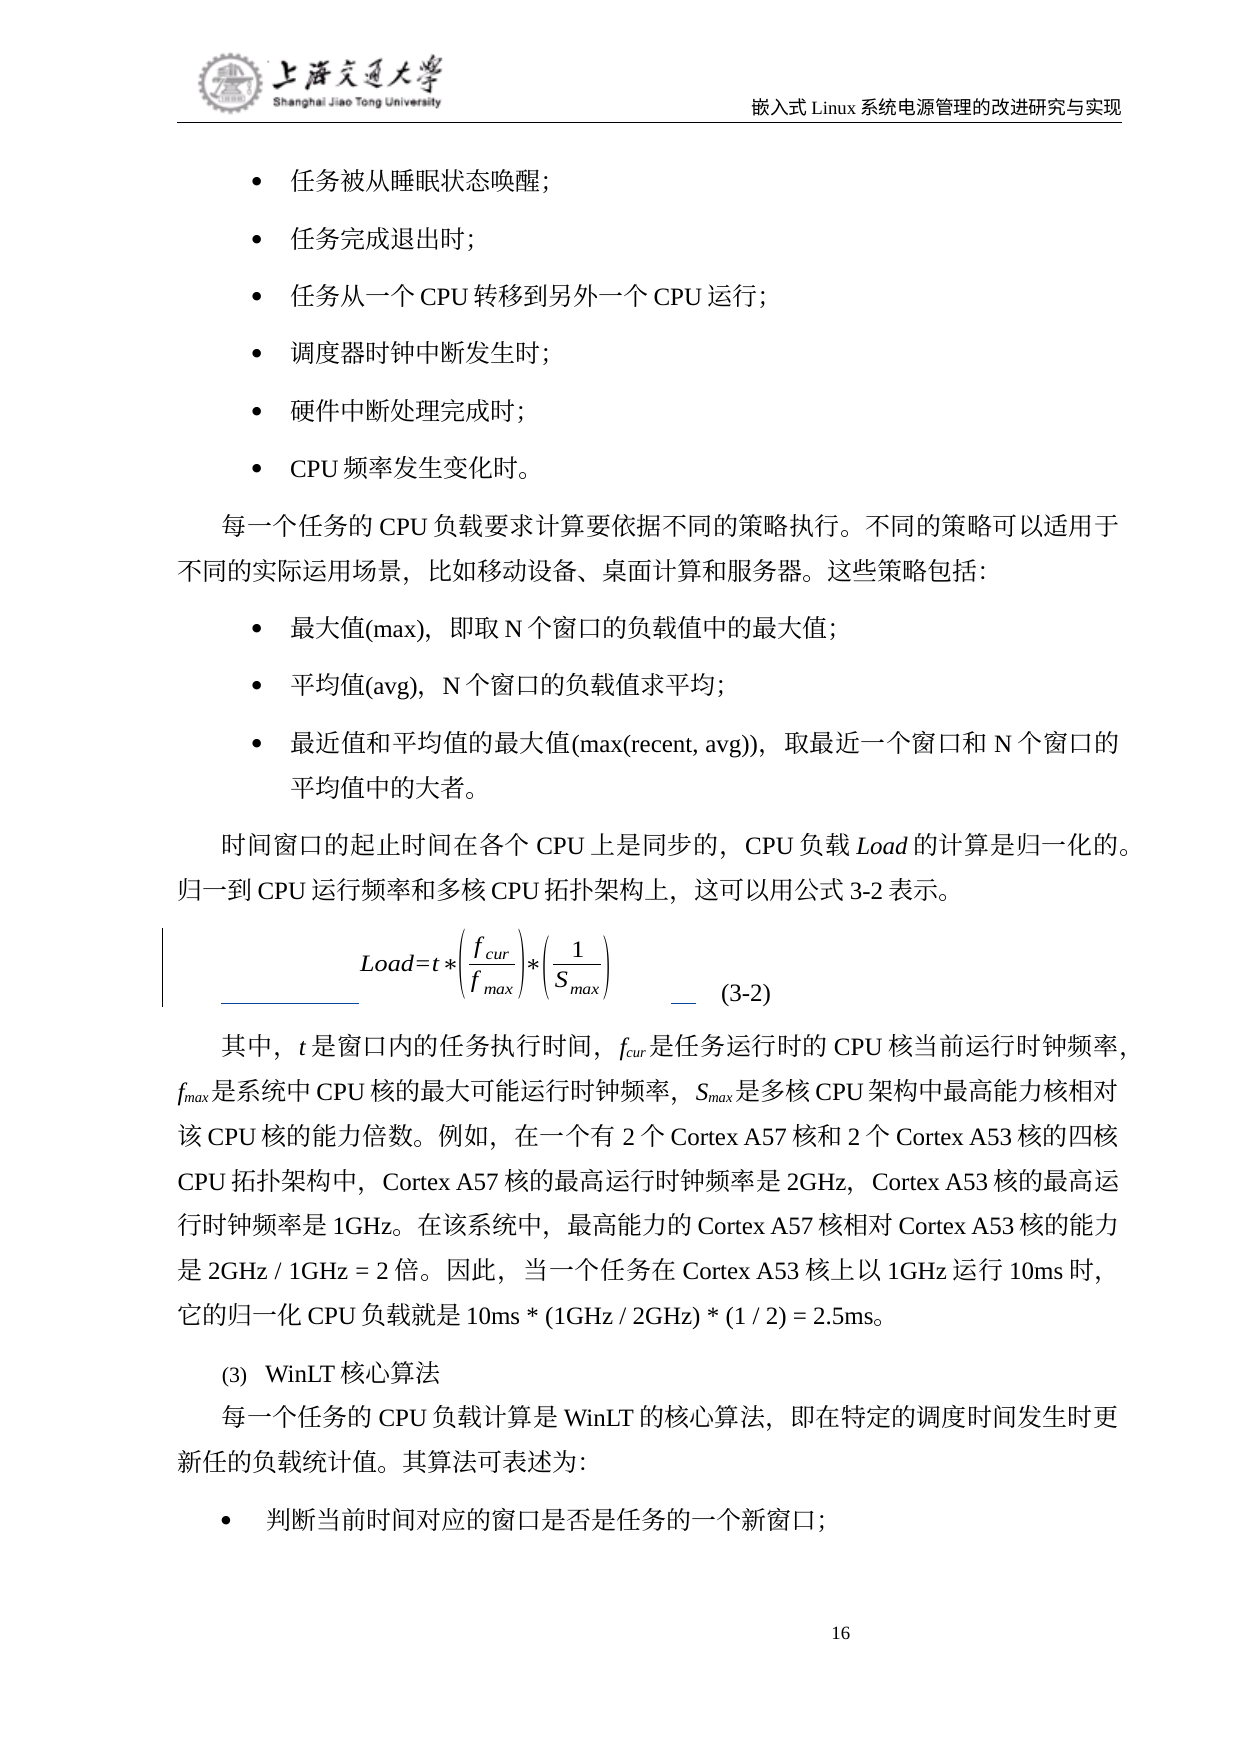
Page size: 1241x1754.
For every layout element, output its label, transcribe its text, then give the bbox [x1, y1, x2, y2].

list CPU频率发生变化时。 [252, 449, 1119, 485]
list WinLT核心算法 [222, 1353, 1119, 1389]
picture [178, 36, 458, 118]
list 任务被从睡眠状态唤醒； [252, 162, 1119, 198]
text (3-2) [177, 928, 1119, 1007]
list 时间窗口的起止时间在各个CPU上是同步的，CPU负载Load的计算是归一化的。归一到CPU运行频率和多核CPU拓扑架构上，这可以用公式3-2表示。 [177, 826, 1119, 907]
list 平均值(avg)，N个窗口的负载值求平均； [252, 666, 1119, 702]
list 任务从一个CPU转移到另外一个CPU运行； [252, 277, 1119, 313]
list 调度器时钟中断发生时； [252, 334, 1119, 370]
text 其中，t是窗口内的任务执行时间，fcur是任务运行时的CPU核当前运行时钟频率，fmax是系统中CPU核的最大可能运行时钟频率，Smax是多核CPU架构中最高能力核相对该CPU核的能力倍数。例如，在一个有2个Cortex A57核和2个Cortex A53核的四核CPU拓扑架构中，Cortex A57核的最高运行时钟频率是2GHz，Cortex A53核的最高运行时钟频率是1GHz。在该系统中，最高能力的Cortex A57核相对Cortex A53核的能力是2GHz / 1GHz = 2倍。因此，当一个任务在Cortex A53核上以1GHz运行10ms时，它的归一化CPU负载就是10ms * (1GHz / 2GHz) * (1 / 2) = 2.5ms。 [177, 1026, 1119, 1332]
list 任务完成退出时； [252, 219, 1119, 255]
list 每一个任务的CPU负载计算是WinLT的核心算法，即在特定的调度时间发生时更新任的负载统计值。其算法可表述为： [177, 1398, 1119, 1479]
list 最近值和平均值的最大值(max(recent, avg))，取最近一个窗口和N个窗口的平均值中的大者。 [252, 723, 1119, 804]
list 最大值(max)，即取N个窗口的负载值中的最大值； [252, 609, 1119, 644]
list 硬件中断处理完成时； [252, 392, 1119, 427]
list 判断当前时间对应的窗口是否是任务的一个新窗口； [222, 1500, 1119, 1536]
list 每一个任务的CPU负载要求计算要依据不同的策略执行。不同的策略可以适用于不同的实际运用场景，比如移动设备、桌面计算和服务器。这些策略包括： [177, 506, 1119, 587]
